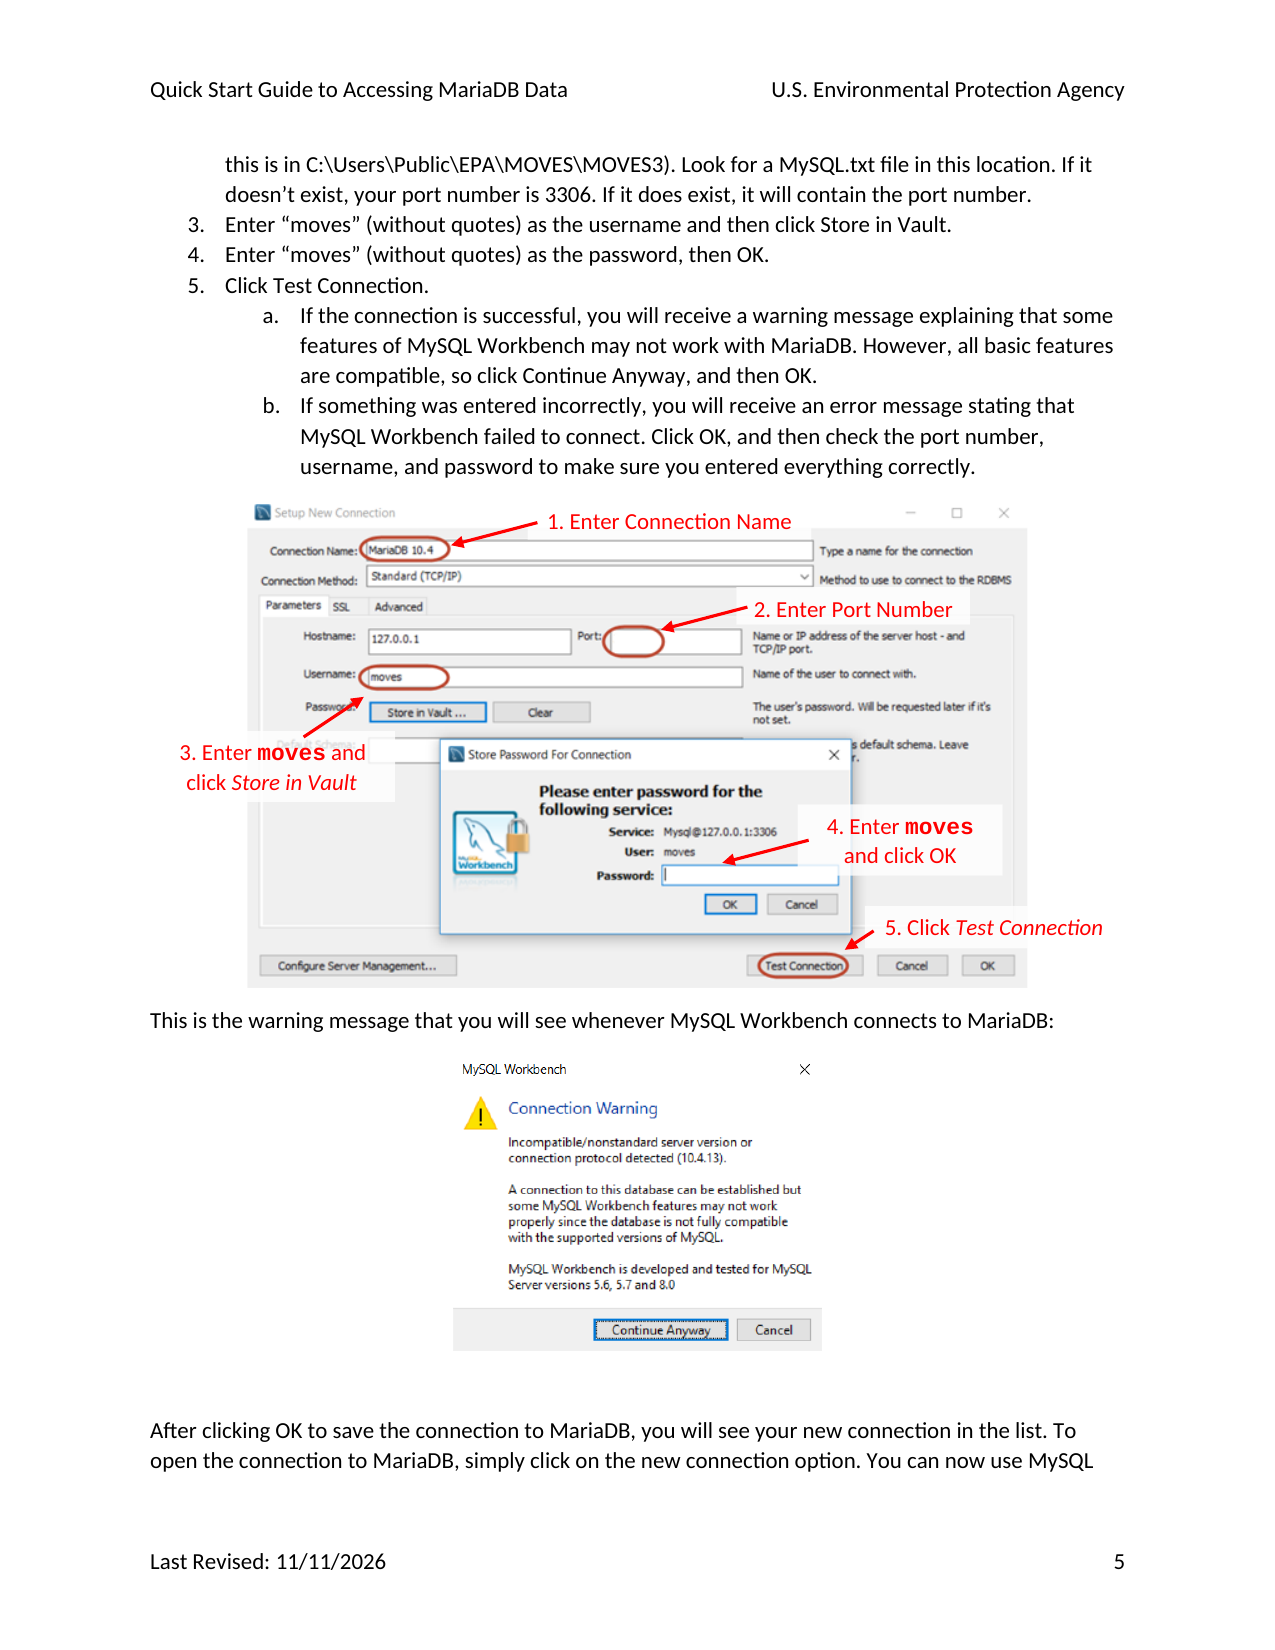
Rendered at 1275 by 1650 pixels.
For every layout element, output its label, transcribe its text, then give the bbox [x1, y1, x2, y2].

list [187, 150, 1125, 208]
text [150, 1416, 1125, 1474]
picture [247, 498, 1028, 988]
list Enter “moves” (without quotes) as the username and then click Store in Vault. [187, 210, 1125, 238]
list If the connection is successful, you will receive a warning message explaining that some features of MySQL Workbench may not work with MariaDB. However, all basic features are compatible, so click Continue Anyway, and then OK. [262, 301, 1125, 389]
list Enter “moves” (without quotes) as the password, then OK. [187, 241, 1125, 269]
picture [453, 1053, 822, 1351]
list If something was entered incorrectly, you will receive an error message stating that MySQL Workbench failed to connect. Click OK, and then check the port number, username, and password to make sure you entered everything correctly. [262, 392, 1125, 480]
list Click Test Connection. [187, 271, 1125, 299]
text This is the warning message that you will see whenever MySQL Workbench connects to MariaDB: [150, 1007, 1125, 1034]
